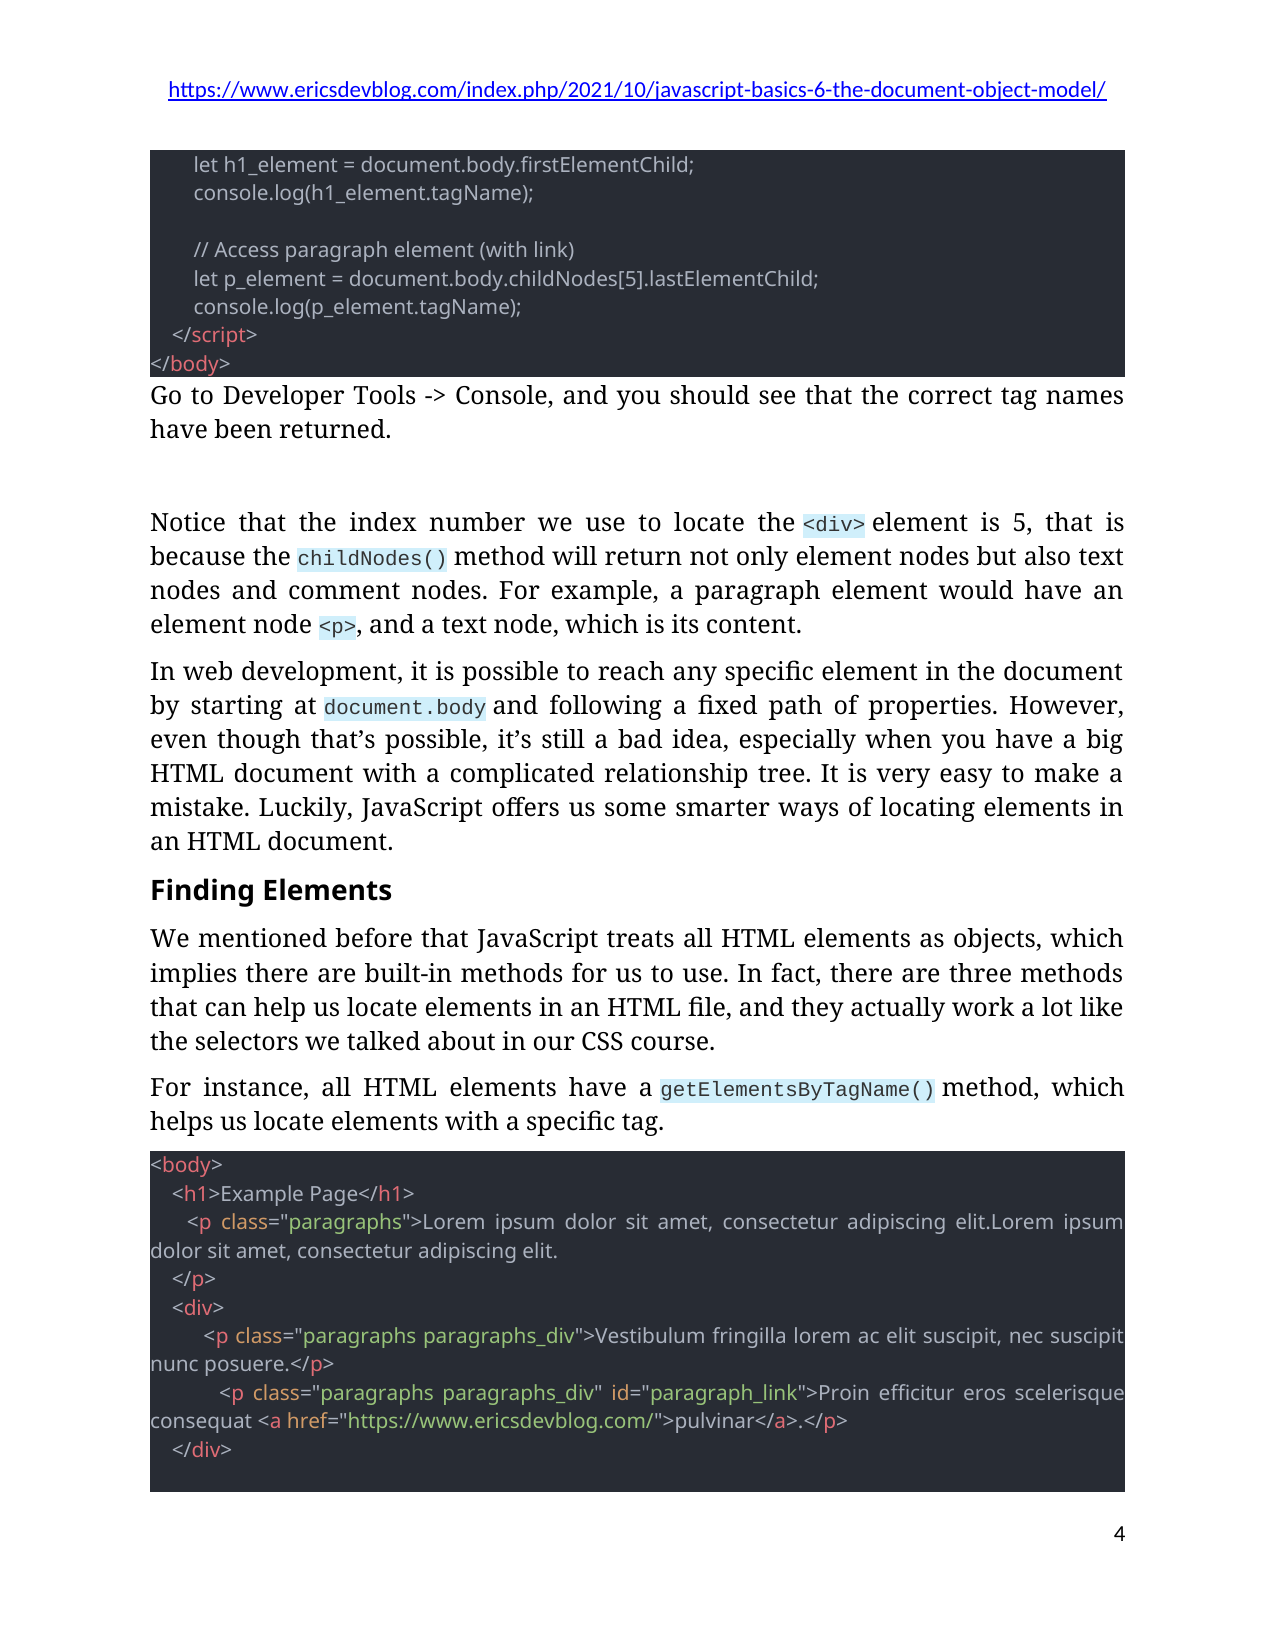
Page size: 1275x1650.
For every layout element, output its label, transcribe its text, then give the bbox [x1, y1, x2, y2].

text </script> [150, 321, 1125, 349]
text <p class="paragraphs">Lorem ipsum dolor sit amet, consectetur adipiscing elit.Lorem ipsum dolor sit amet, consectetur adipiscing elit. [150, 1207, 1125, 1264]
text <div> [150, 1293, 1125, 1321]
text We mentioned before that JavaScript treats all HTML elements as objects, which implies there are built-in methods for us to use. In fact, there are three methods that can help us locate elements in an HTML file, and they actually work a lot like the selectors we talked about in our CSS course. [150, 921, 1125, 1057]
text let h1_element = document.body.firstElementChild; [150, 150, 1125, 178]
text <body> [150, 1151, 1125, 1179]
text let p_element = document.body.childNodes[5].lastElementChild; [150, 264, 1125, 292]
text // Access paragraph element (with link) [150, 235, 1125, 264]
text console.log(p_element.tagName); [150, 292, 1125, 321]
text Go to Developer Tools -> Console, and you should see that the correct tag names have been returned. [150, 377, 1125, 446]
text </div> [150, 1435, 1125, 1463]
text <p class="paragraphs paragraphs_div" id="paragraph_link">Proin efficitur eros scelerisque consequat <a href="https://www.ericsdevblog.com/">pulvinar</a>.</p> [150, 1378, 1125, 1435]
text <h1>Example Page</h1> [150, 1179, 1125, 1207]
text Notice that the index number we use to locate the <div> element is 5, that is because the childNodes() method will return not only element nodes but also text nodes and comment nodes. For example, a paragraph element would have an element node <p>, and a text node, which is its content. [150, 505, 1125, 641]
text For instance, all HTML elements have a getElementsByTagName() method, which helps us locate elements with a specific tag. [150, 1070, 1125, 1138]
text </p> [150, 1264, 1125, 1293]
text console.log(h1_element.tagName); [150, 178, 1125, 207]
text Finding Elements [150, 870, 1125, 909]
text In web development, it is possible to reach any specific element in the document by starting at document.body and following a fixed path of properties. However, even though that’s possible, it’s still a bad idea, especially when you have a big HTML document with a complicated relationship tree. It is very easy to make a mistake. Luckily, JavaScript offers us some smarter ways of locating elements in an HTML document. [150, 653, 1125, 858]
text <p class="paragraphs paragraphs_div">Vestibulum fringilla lorem ac elit suscipit, nec suscipit nunc posuere.</p> [150, 1321, 1125, 1378]
text </body> [150, 349, 1125, 377]
